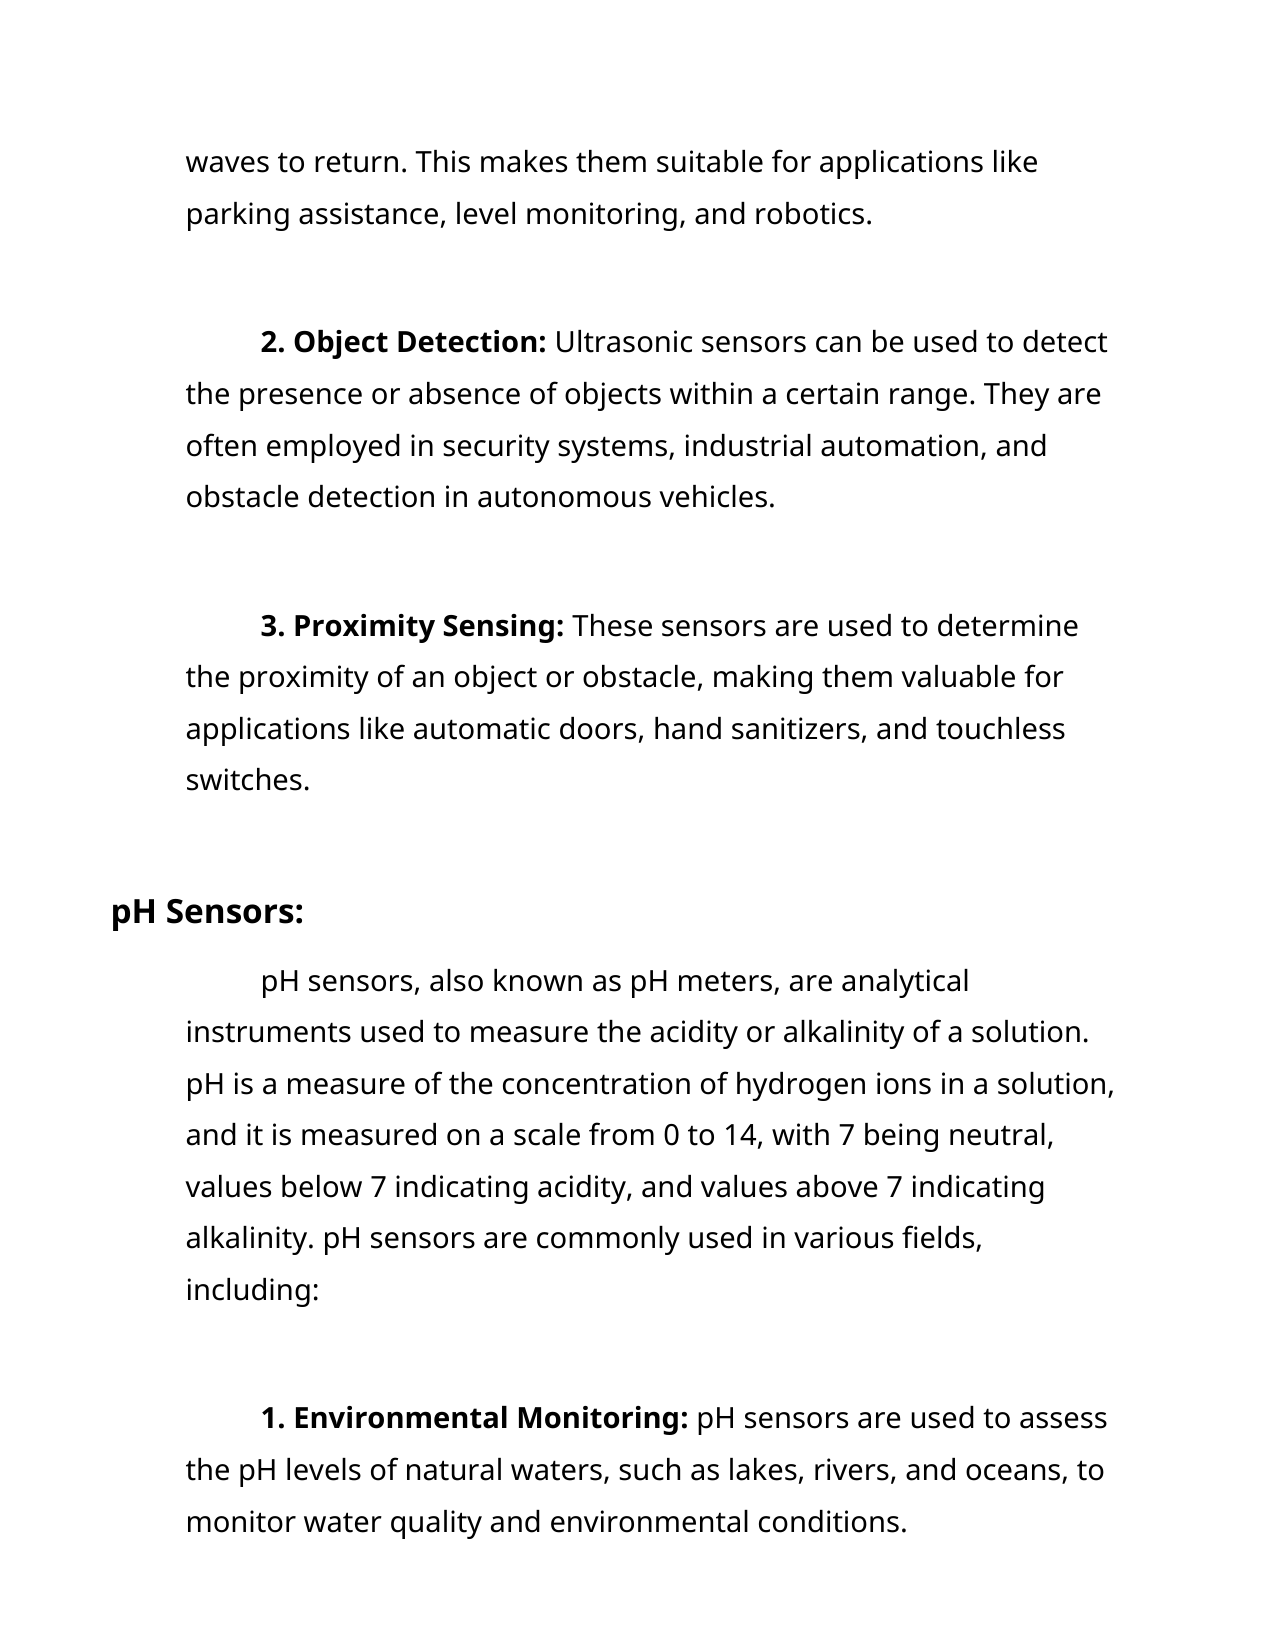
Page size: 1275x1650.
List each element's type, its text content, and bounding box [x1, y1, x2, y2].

text 3. Proximity Sensing: These sensors are used to determine the proximity of an object or obstacle, making them valuable for applications like automatic doors, hand sanitizers, and touchless switches. [185, 605, 1124, 799]
text 2. Object Detection: Ultrasonic sensors can be used to detect the presence or absence of objects within a certain range. They are often employed in security systems, industrial automation, and obstacle detection in autonomous vehicles. [185, 322, 1124, 516]
text 1. Environmental Monitoring: pH sensors are used to assess the pH levels of natural waters, such as lakes, rivers, and oceans, to monitor water quality and environmental conditions. [185, 1398, 1124, 1541]
text pH sensors, also known as pH meters, are analytical instruments used to measure the acidity or alkalinity of a solution. pH is a measure of the concentration of hydrogen ions in a solution, and it is measured on a scale from 0 to 14, with 7 being neutral, values below 7 indicating acidity, and values above 7 indicating alkalinity. pH sensors are commonly used in various fields, including: [185, 960, 1124, 1309]
text pH Sensors: [110, 888, 1124, 934]
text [185, 142, 1124, 233]
